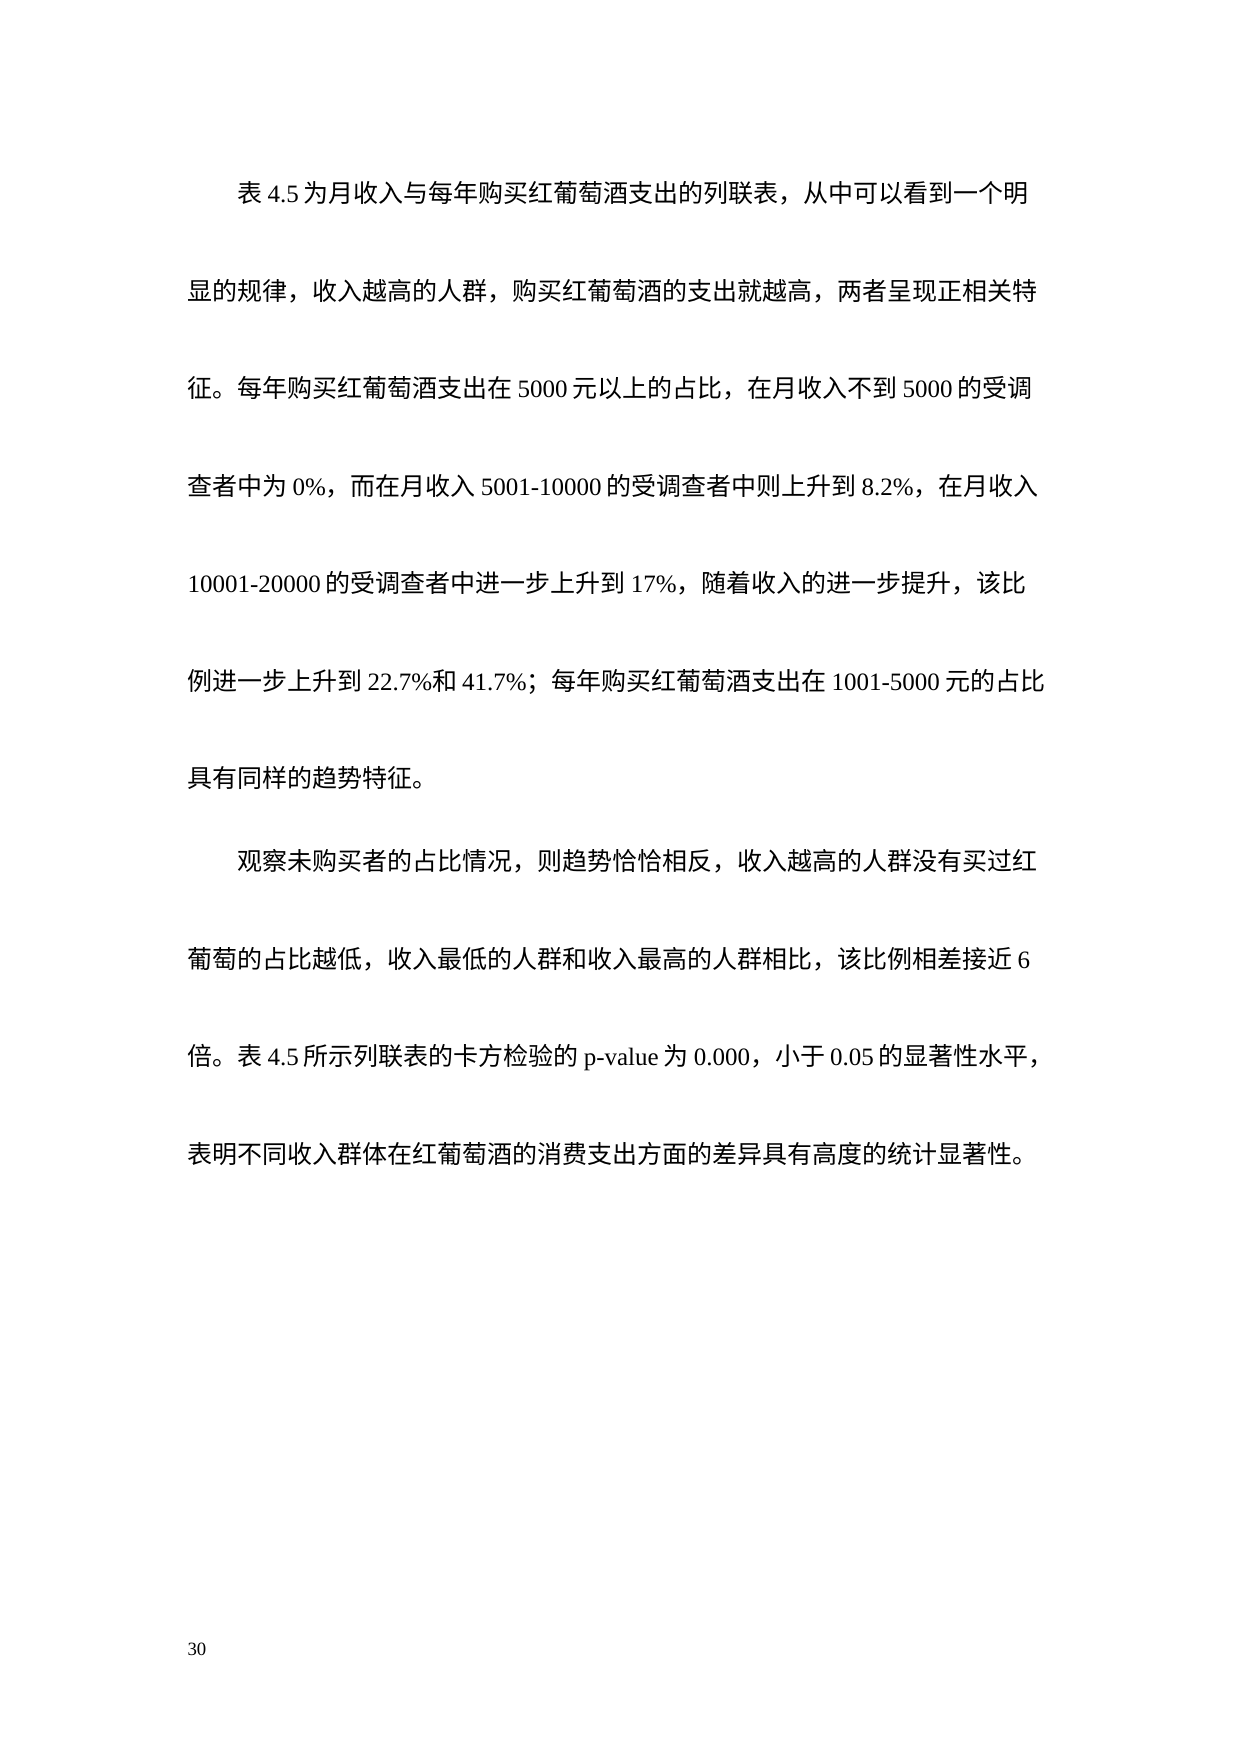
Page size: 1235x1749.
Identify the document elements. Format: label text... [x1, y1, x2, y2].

text 表4.5为月收入与每年购买红葡萄酒支出的列联表，从中可以看到一个明显的规律，收入越高的人群，购买红葡萄酒的支出就越高，两者呈现正相关特征。每年购买红葡萄酒支出在5000元以上的占比，在月收入不到5000的受调查者中为0%，而在月收入5001-10000的受调查者中则上升到8.2%，在月收入10001-20000的受调查者中进一步上升到17%，随着收入的进一步提升，该比例进一步上升到22.7%和41.7%；每年购买红葡萄酒支出在1001-5000元的占比具有同样的趋势特征。 [187, 159, 1047, 809]
text 观察未购买者的占比情况，则趋势恰恰相反，收入越高的人群没有买过红葡萄的占比越低，收入最低的人群和收入最高的人群相比，该比例相差接近6倍。表4.5所示列联表的卡方检验的p-value为0.000，小于0.05的显著性水平，表明不同收入群体在红葡萄酒的消费支出方面的差异具有高度的统计显著性。 [187, 827, 1047, 1185]
